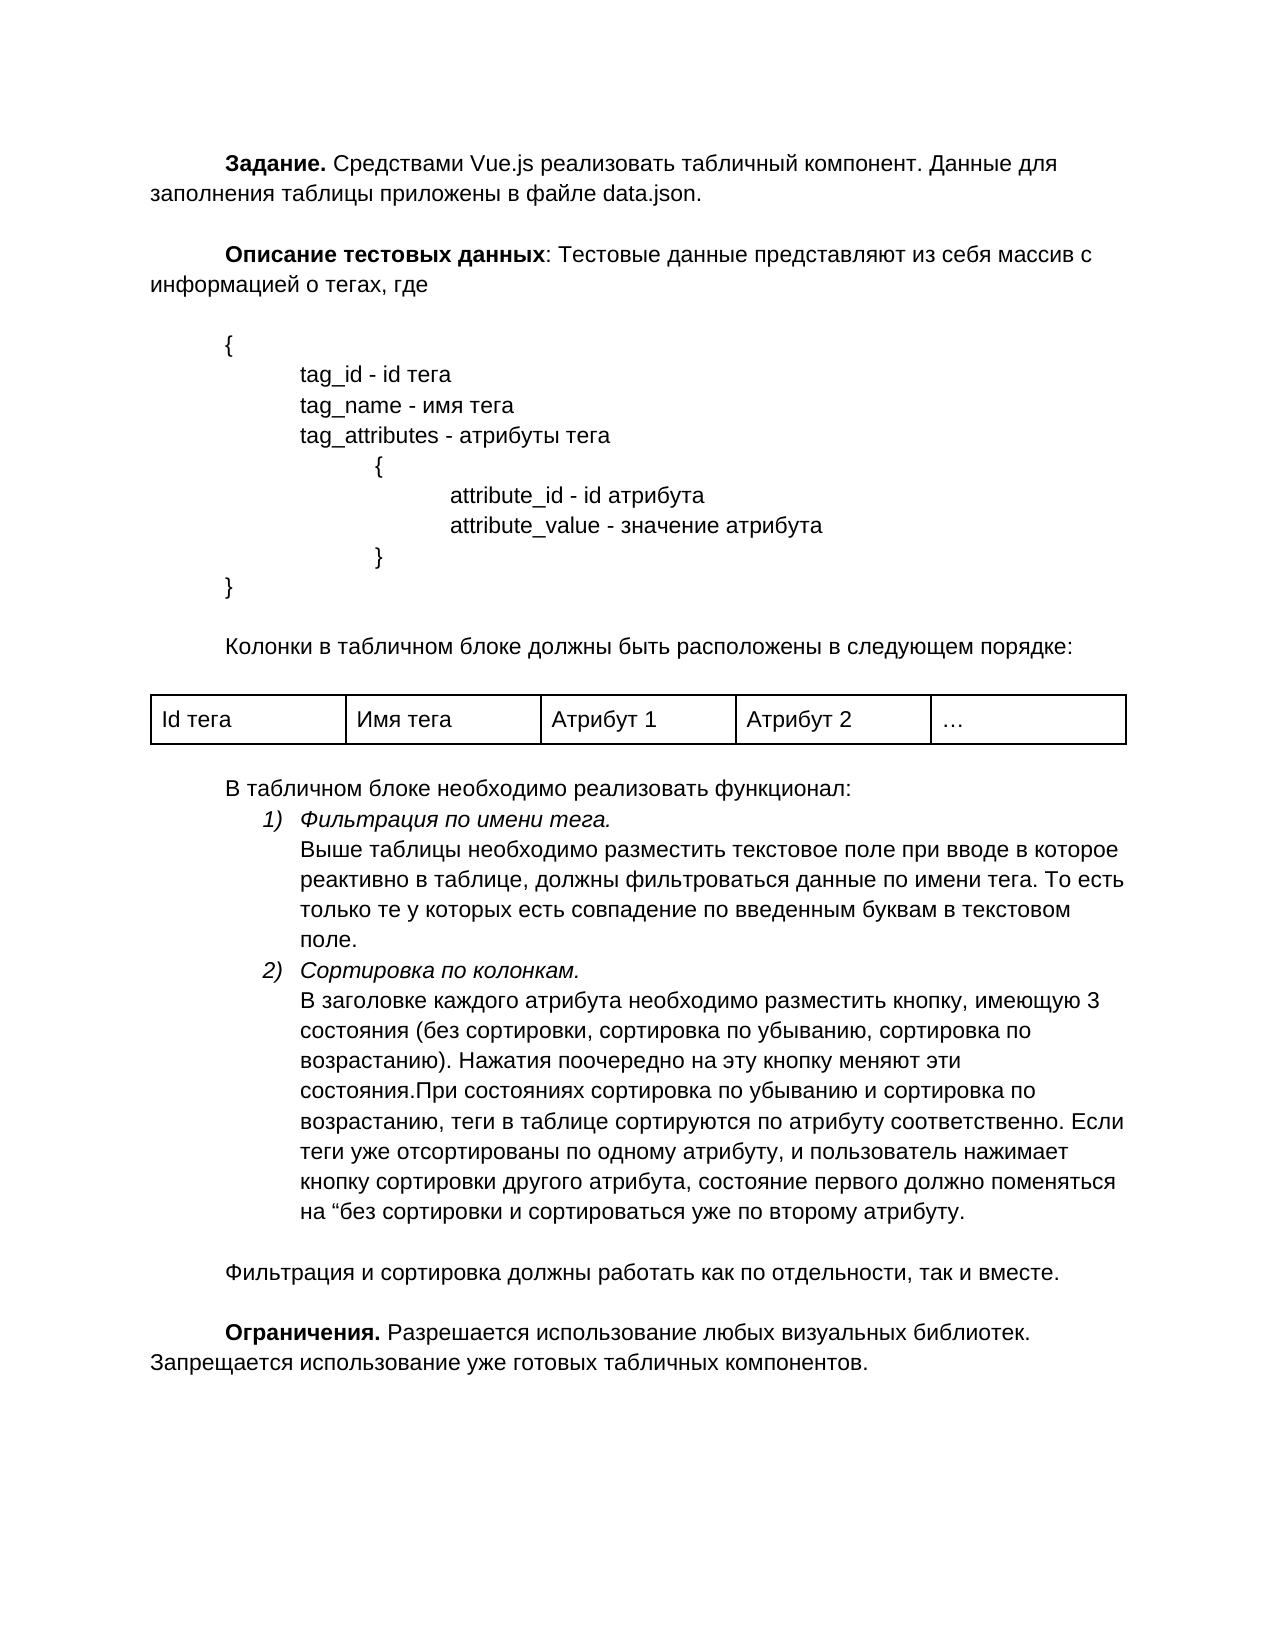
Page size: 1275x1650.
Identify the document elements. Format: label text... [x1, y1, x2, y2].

text { [150, 331, 1125, 358]
text В заголовке каждого атрибута необходимо разместить кнопку, имеющую 3 состояния (без сортировки, сортировка по убыванию, сортировка по возрастанию). Нажатия поочередно на эту кнопку меняют эти состояния.При состояниях сортировка по убыванию и сортировка по возрастанию, теги в таблице сортируются по атрибуту соответственно. Если теги уже отсортированы по одному атрибуту, и пользователь нажимает кнопку сортировки другого атрибута, состояние первого должно поменяться на “без сортировки и сортироваться уже по второму атрибуту. [300, 987, 1125, 1224]
text В табличном блоке необходимо реализовать функционал: [150, 775, 1125, 802]
text Задание. Средствами Vue.js реализовать табличный компонент. Данные для заполнения таблицы приложены в файле data.json. [150, 150, 1125, 207]
text Ограничения. Разрешается использование любых визуальных библиотек. Запрещается использование уже готовых табличных компонентов. [150, 1319, 1125, 1376]
text tag_attributes - атрибуты тега [300, 422, 1125, 448]
text Колонки в табличном блоке должны быть расположены в следующем порядке: [150, 633, 1125, 660]
text attribute_id - id атрибута [375, 482, 1125, 509]
text tag_id - id тега [225, 361, 1125, 388]
text Фильтрация и сортировка должны работать как по отдельности, так и вместе. [150, 1259, 1125, 1285]
table_header Атрибут 1 [542, 696, 735, 743]
table_header Имя тега [347, 696, 540, 743]
table_header Атрибут 2 [737, 696, 930, 743]
text Описание тестовых данных: Тестовые данные представляют из себя массив с информацией о тегах, где [150, 241, 1125, 297]
text tag_name - имя тега [300, 392, 1125, 418]
text { [300, 452, 1125, 478]
list Фильтрация по имени тега. Выше таблицы необходимо разместить текстовое поле при вводе в которое реактивно в таблице, должны фильтроваться данные по имени тега. То есть только те у которых есть совпадение по введенным буквам в текстовом поле. [262, 806, 1125, 953]
text attribute_value - значение атрибута [375, 512, 1125, 539]
text } [375, 543, 1125, 569]
table_header Id тега [152, 696, 345, 743]
text } [150, 573, 1125, 599]
table_header … [932, 696, 1125, 743]
list Сортировка по колонкам. [262, 957, 1125, 983]
